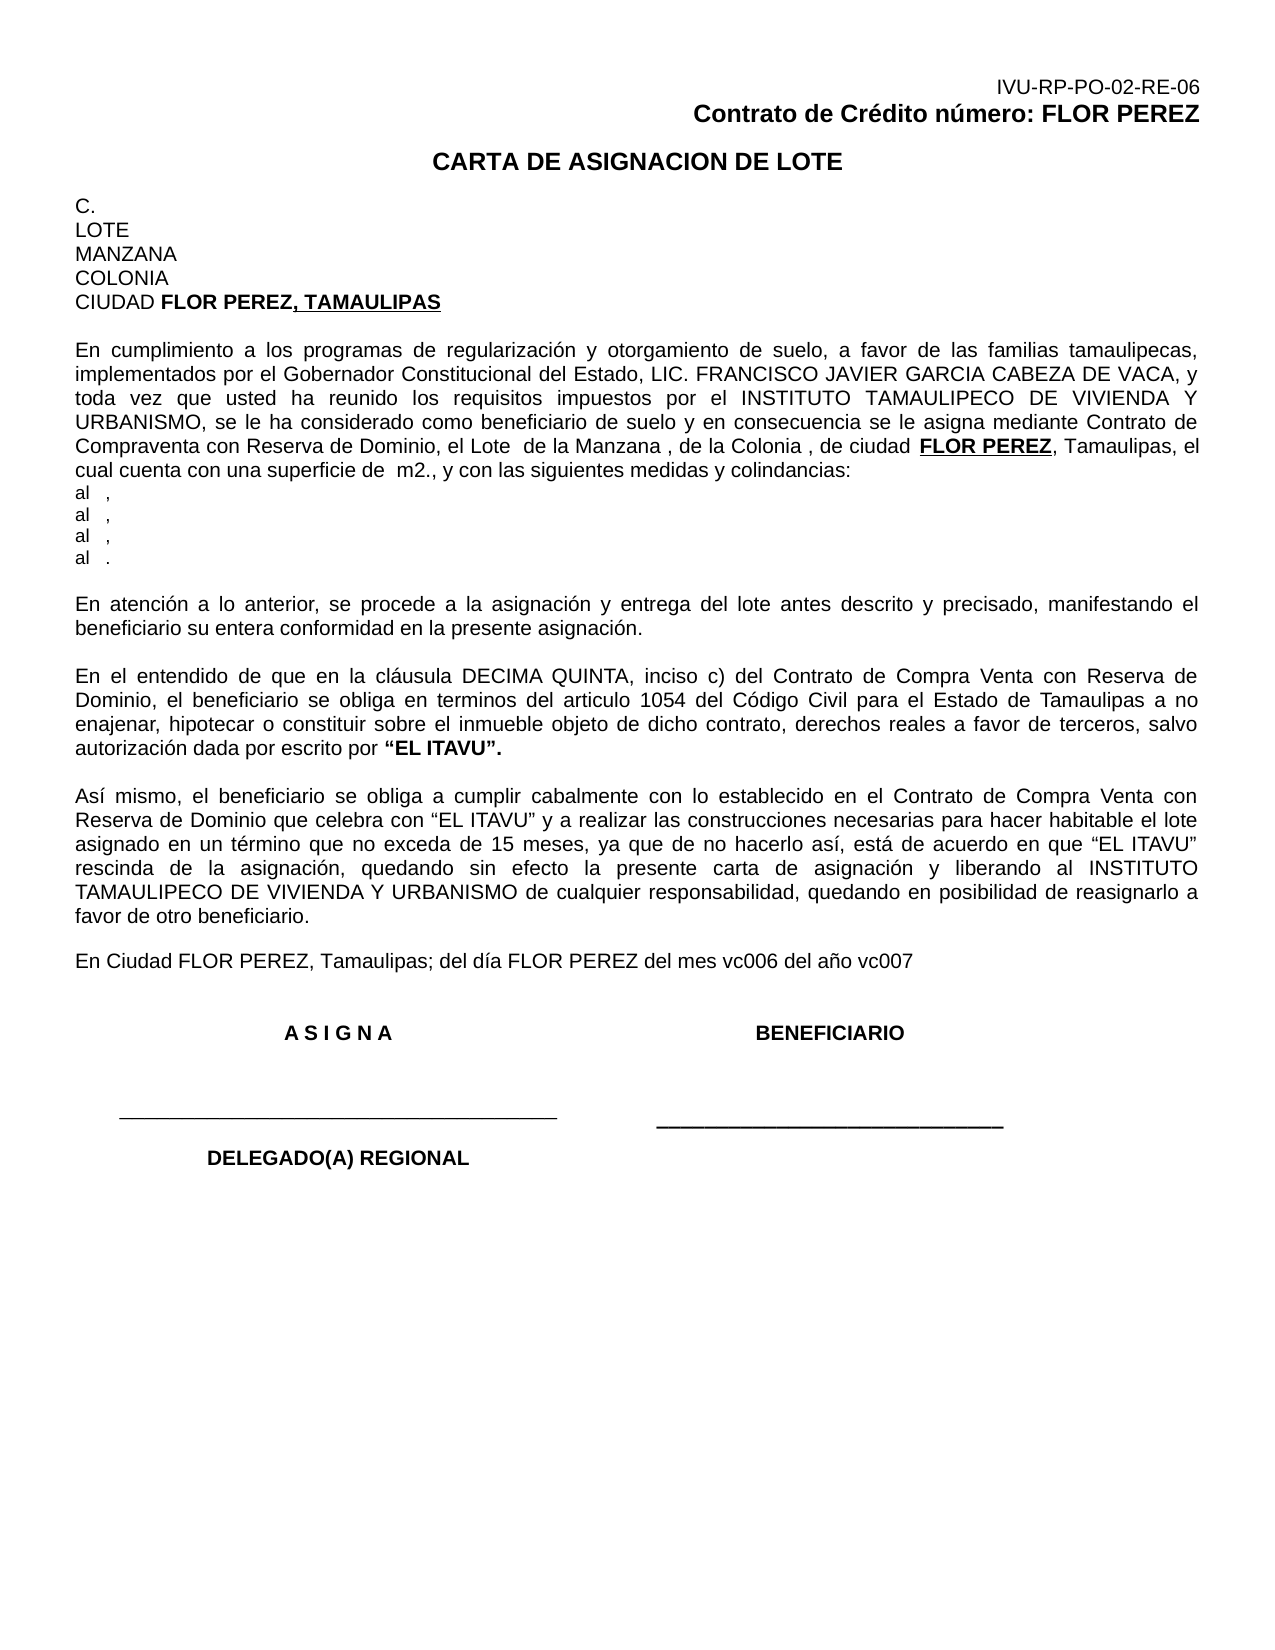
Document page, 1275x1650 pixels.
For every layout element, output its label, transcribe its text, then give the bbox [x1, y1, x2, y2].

text C. [75, 194, 1200, 218]
text Así mismo, el beneficiario se obliga a cumplir cabalmente con lo establecido en el Contrato de Compra Venta con Reserva de Dominio que celebra con “EL ITAVU” y a realizar las construcciones necesarias para hacer habitable el lote asignado en un término que no exceda de 15 meses, ya que de no hacerlo así, está de acuerdo en que “EL ITAVU” rescinda de la asignación, quedando sin efecto la presente carta de asignación y liberando al INSTITUTO TAMAULIPECO DE VIVIENDA Y URBANISMO de cualquier responsabilidad, quedando en posibilidad de reasignarlo a favor de otro beneficiario. [75, 784, 1200, 928]
text MANZANA [75, 242, 1200, 266]
text En atención a lo anterior, se procede a la asignación y entrega del lote antes descrito y precisado, manifestando el beneficiario su entera conformidad en la presente asignación. [75, 592, 1200, 640]
text CIUDAD FLOR PEREZ, TAMAULIPAS [75, 290, 1200, 314]
text COLONIA [75, 266, 1200, 290]
text al . [75, 547, 1200, 568]
text IVU-RP-PO-02-RE-06 [75, 75, 1200, 99]
table_header A S I G N A ___________________________________ DELEGADO(A) REGIONAL [86, 1021, 590, 1170]
text Contrato de Crédito número: FLOR PEREZ [75, 99, 1200, 128]
text En Ciudad FLOR PEREZ, Tamaulipas; del día FLOR PEREZ del mes vc006 del año vc007 [75, 949, 1200, 973]
text al , [75, 525, 1200, 547]
text En cumplimiento a los programas de regularización y otorgamiento de suelo, a favor de las familias tamaulipecas, implementados por el Gobernador Constitucional del Estado, LIC. FRANCISCO JAVIER GARCIA CABEZA DE VACA, y toda vez que usted ha reunido los requisitos impuestos por el INSTITUTO TAMAULIPECO DE VIVIENDA Y URBANISMO, se le ha considerado como beneficiario de suelo y en consecuencia se le asigna mediante Contrato de Compraventa con Reserva de Dominio, el Lote de la Manzana , de la Colonia , de ciudad FLOR PEREZ, Tamaulipas, el cual cuenta con una superficie de m2., y con las siguientes medidas y colindancias: [75, 338, 1200, 482]
table_header BENEFICIARIO _____________________________ [590, 1021, 1070, 1170]
text CARTA DE ASIGNACION DE LOTE [75, 147, 1200, 175]
text LOTE [75, 218, 1200, 242]
text al , [75, 482, 1200, 503]
text al , [75, 503, 1200, 525]
text En el entendido de que en la cláusula DECIMA QUINTA, inciso c) del Contrato de Compra Venta con Reserva de Dominio, el beneficiario se obliga en terminos del articulo 1054 del Código Civil para el Estado de Tamaulipas a no enajenar, hipotecar o constituir sobre el inmueble objeto de dicho contrato, derechos reales a favor de terceros, salvo autorización dada por escrito por “EL ITAVU”. [75, 664, 1200, 760]
